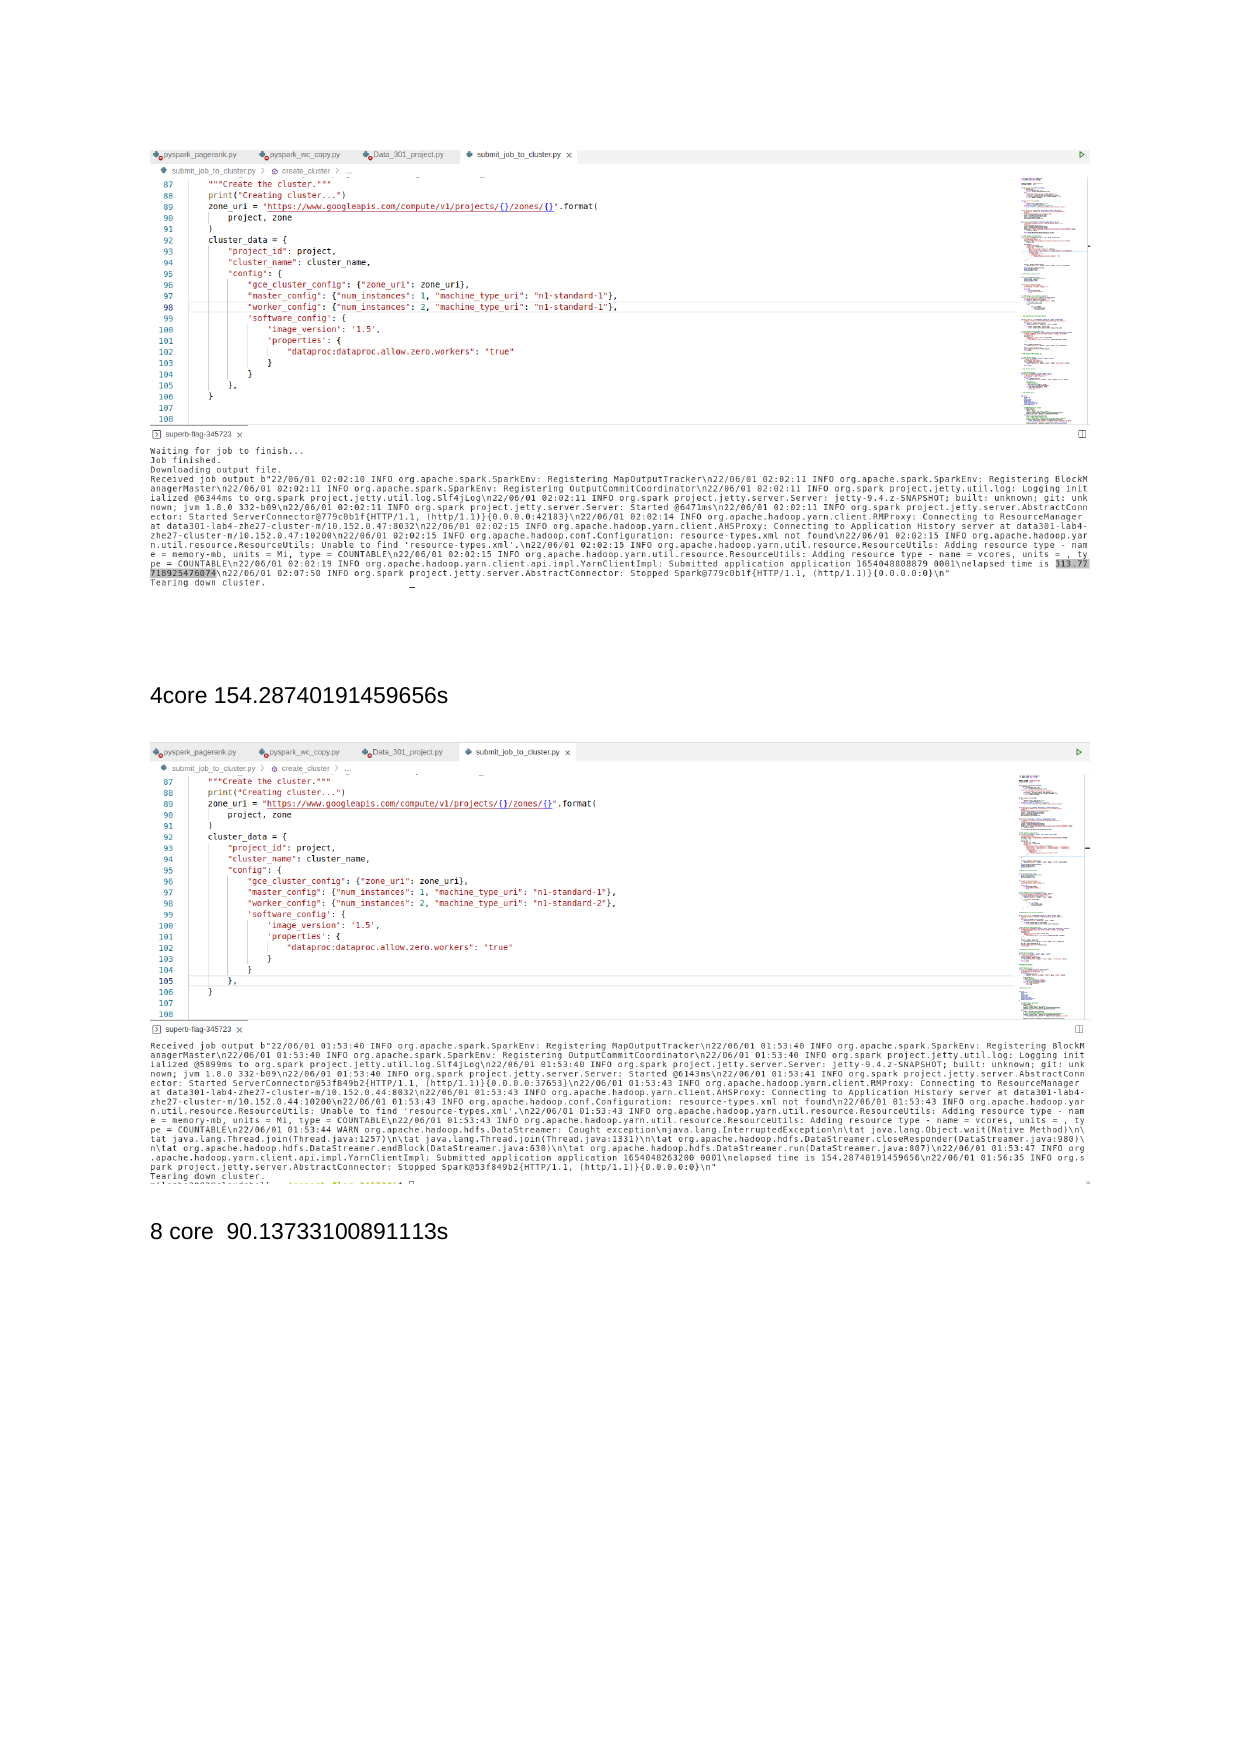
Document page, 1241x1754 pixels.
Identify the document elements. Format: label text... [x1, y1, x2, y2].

text 4core 154.28740191459656s [150, 682, 1090, 708]
picture [150, 742, 1091, 1184]
text 8 core 90.13733100891113s [150, 1218, 1090, 1244]
picture [150, 150, 1091, 588]
